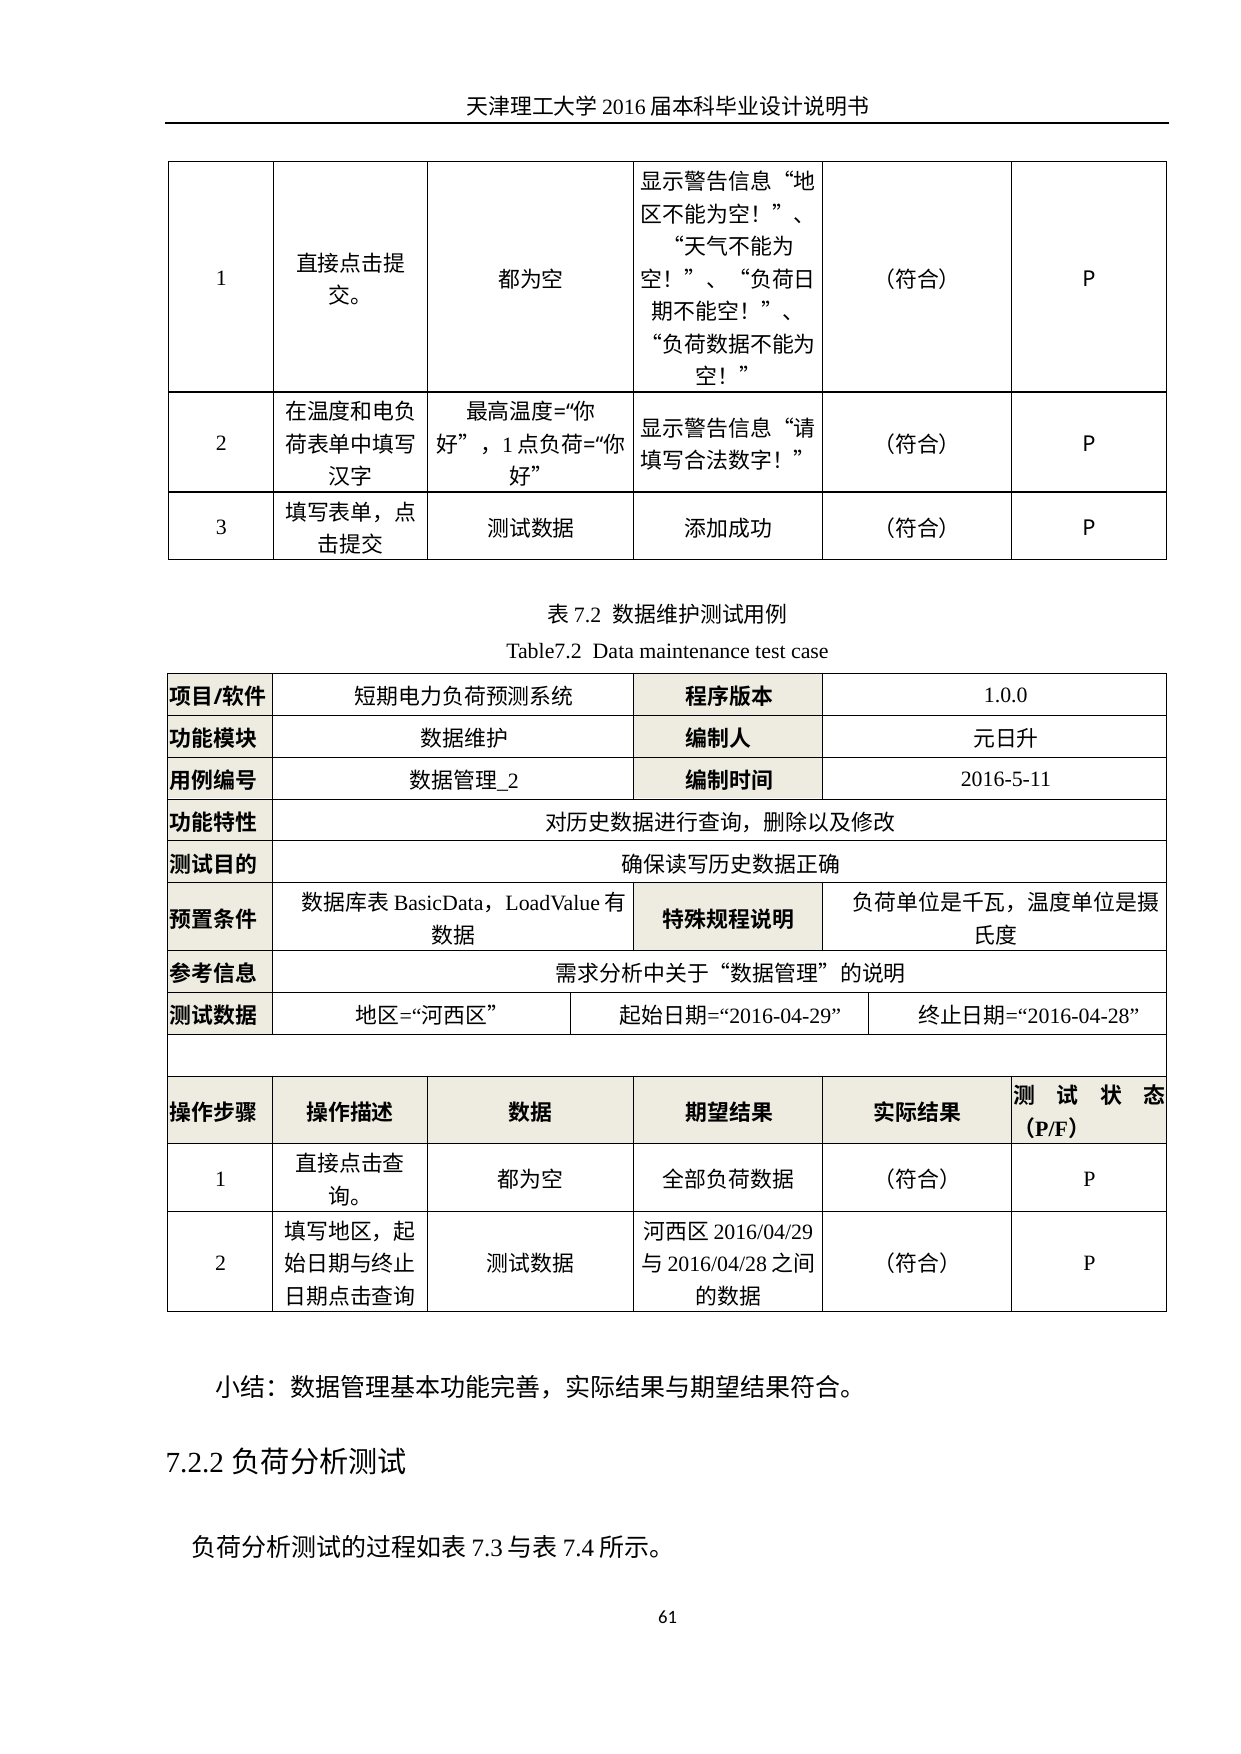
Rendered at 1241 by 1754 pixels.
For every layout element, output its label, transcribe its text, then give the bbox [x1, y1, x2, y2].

table_cell [168, 1035, 1166, 1076]
table_cell 显示警告信息“请填写合法数字！” [634, 393, 822, 491]
table_cell 数据管理_2 [273, 758, 633, 798]
table_cell 对历史数据进行查询，删除以及修改 [273, 800, 1166, 840]
table_cell 显示警告信息“地区不能为空！”、“天气不能为空！”、“负荷日期不能空！”、“负荷数据不能为空！” [634, 162, 822, 391]
table_cell 测试数据 [428, 493, 633, 559]
table_cell 1 [169, 162, 273, 391]
table_header 短期电力负荷预测系统 [273, 674, 633, 715]
table_cell 编制时间 [634, 758, 822, 798]
table_cell 编制人 [634, 716, 822, 757]
table_cell 3 [169, 493, 273, 559]
table_cell 期望结果 [634, 1077, 822, 1143]
table_cell 填写地区，起始日期与终止日期点击查询 [273, 1212, 427, 1311]
table_header 1.0.0 [823, 674, 1166, 715]
text 负荷分析测试的过程如表7.3与表7.4所示。 [165, 1513, 1169, 1578]
table_cell 直接点击提交。 [274, 162, 427, 391]
table_cell 预置条件 [168, 883, 272, 950]
table_cell 元日升 [823, 716, 1166, 757]
table_cell 1 [168, 1144, 272, 1211]
table_cell 数据 [428, 1077, 633, 1143]
subtitle 7.2.2 负荷分析测试 [165, 1427, 1169, 1492]
table_cell 填写表单，点击提交 [274, 493, 427, 559]
table_cell 负荷单位是千瓦，温度单位是摄氏度 [823, 883, 1166, 950]
table_cell （符合） [823, 1144, 1011, 1211]
table_cell 需求分析中关于“数据管理”的说明 [273, 951, 1166, 992]
table_cell 操作步骤 [168, 1077, 272, 1143]
table_cell 都为空 [428, 162, 633, 391]
table_cell P [1012, 393, 1166, 491]
table_cell 起始日期=“2016-04-29” [571, 993, 868, 1034]
table_cell 功能模块 [168, 716, 272, 757]
table_cell 测试数据 [428, 1212, 633, 1311]
text Table7.2 Data maintenance test case [165, 634, 1169, 667]
table_cell 都为空 [428, 1144, 633, 1211]
table_cell 2 [169, 393, 273, 491]
table_cell 全部负荷数据 [634, 1144, 822, 1211]
table_cell （符合） [823, 393, 1011, 491]
table_cell 用例编号 [168, 758, 272, 798]
table_cell 参考信息 [168, 951, 272, 992]
table_cell P [1012, 1144, 1166, 1211]
table_header 项目/软件 [168, 674, 272, 715]
table_cell 测试目的 [168, 841, 272, 882]
table_cell 测试状态（P/F） [1012, 1077, 1166, 1143]
table_cell 测试数据 [168, 993, 272, 1034]
table_cell 特殊规程说明 [634, 883, 822, 950]
table_cell P [1012, 162, 1166, 391]
table_cell 操作描述 [273, 1077, 427, 1143]
table_cell 实际结果 [823, 1077, 1011, 1143]
table_cell 2 [168, 1212, 272, 1311]
table_header 程序版本 [634, 674, 822, 715]
table_cell （符合） [823, 493, 1011, 559]
table_cell 数据维护 [273, 716, 633, 757]
table_cell P [1012, 493, 1166, 559]
text 表7.2 数据维护测试用例 [165, 597, 1169, 629]
table_cell 地区=“河西区” [273, 993, 570, 1034]
text 小结：数据管理基本功能完善，实际结果与期望结果符合。 [165, 1353, 1169, 1418]
table_cell 功能特性 [168, 800, 272, 840]
table_cell 确保读写历史数据正确 [273, 841, 1166, 882]
table_cell 添加成功 [634, 493, 822, 559]
table_cell 河西区2016/04/29与2016/04/28之间的数据 [634, 1212, 822, 1311]
table_cell 数据库表BasicData，LoadValue有数据 [273, 883, 633, 950]
table_cell 终止日期=“2016-04-28” [869, 993, 1166, 1034]
table_cell P [1012, 1212, 1166, 1311]
table_cell 在温度和电负荷表单中填写汉字 [274, 393, 427, 491]
table_cell 最高温度=“你好”，1点负荷=“你好” [428, 393, 633, 491]
table_cell 2016-5-11 [823, 758, 1166, 798]
table_cell （符合） [823, 162, 1011, 391]
table_cell （符合） [823, 1212, 1011, 1311]
table_cell 直接点击查询。 [273, 1144, 427, 1211]
